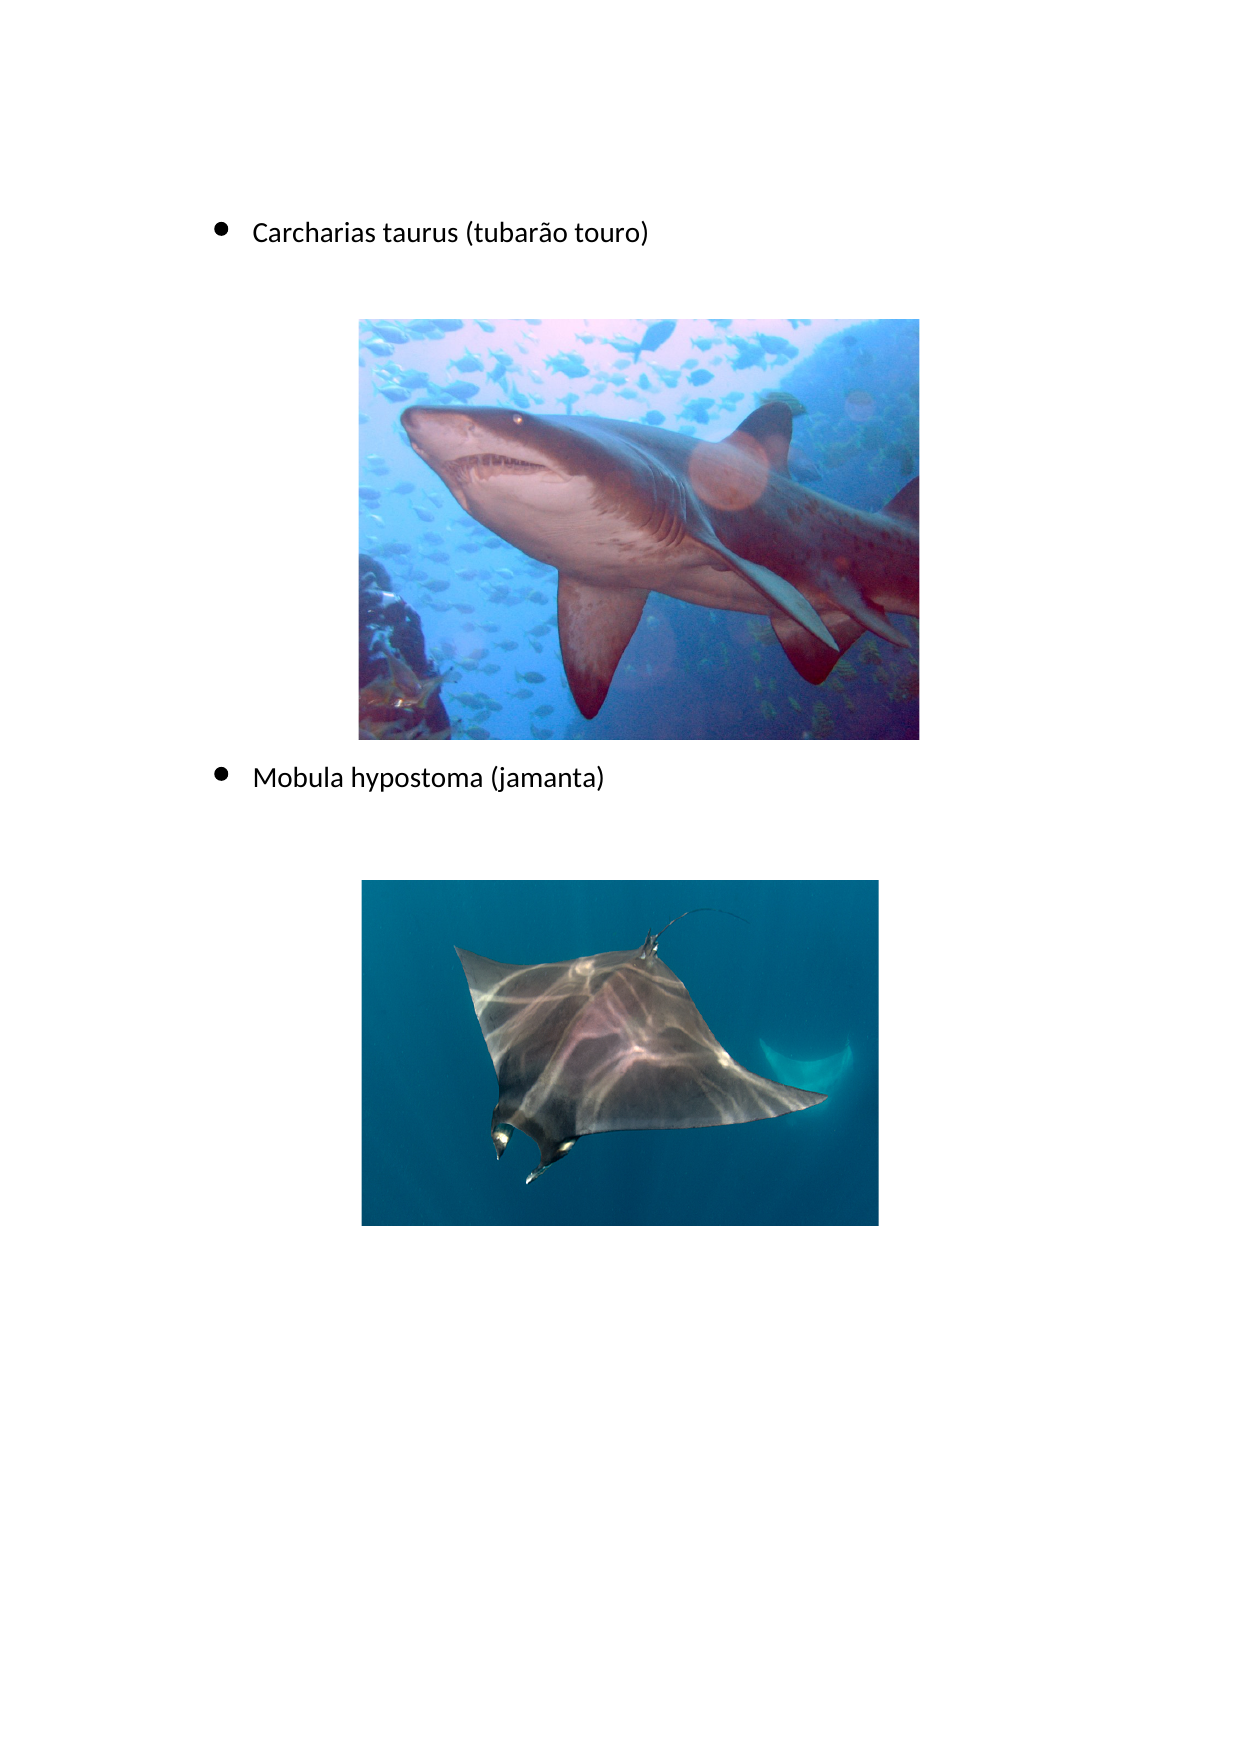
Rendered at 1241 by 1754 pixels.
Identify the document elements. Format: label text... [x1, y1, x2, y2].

picture [358, 319, 920, 740]
list Carcharias taurus (tubarão touro) [215, 214, 1063, 250]
picture [456, 935, 851, 1182]
list Mobula hypostoma (jamanta) [215, 759, 1063, 795]
